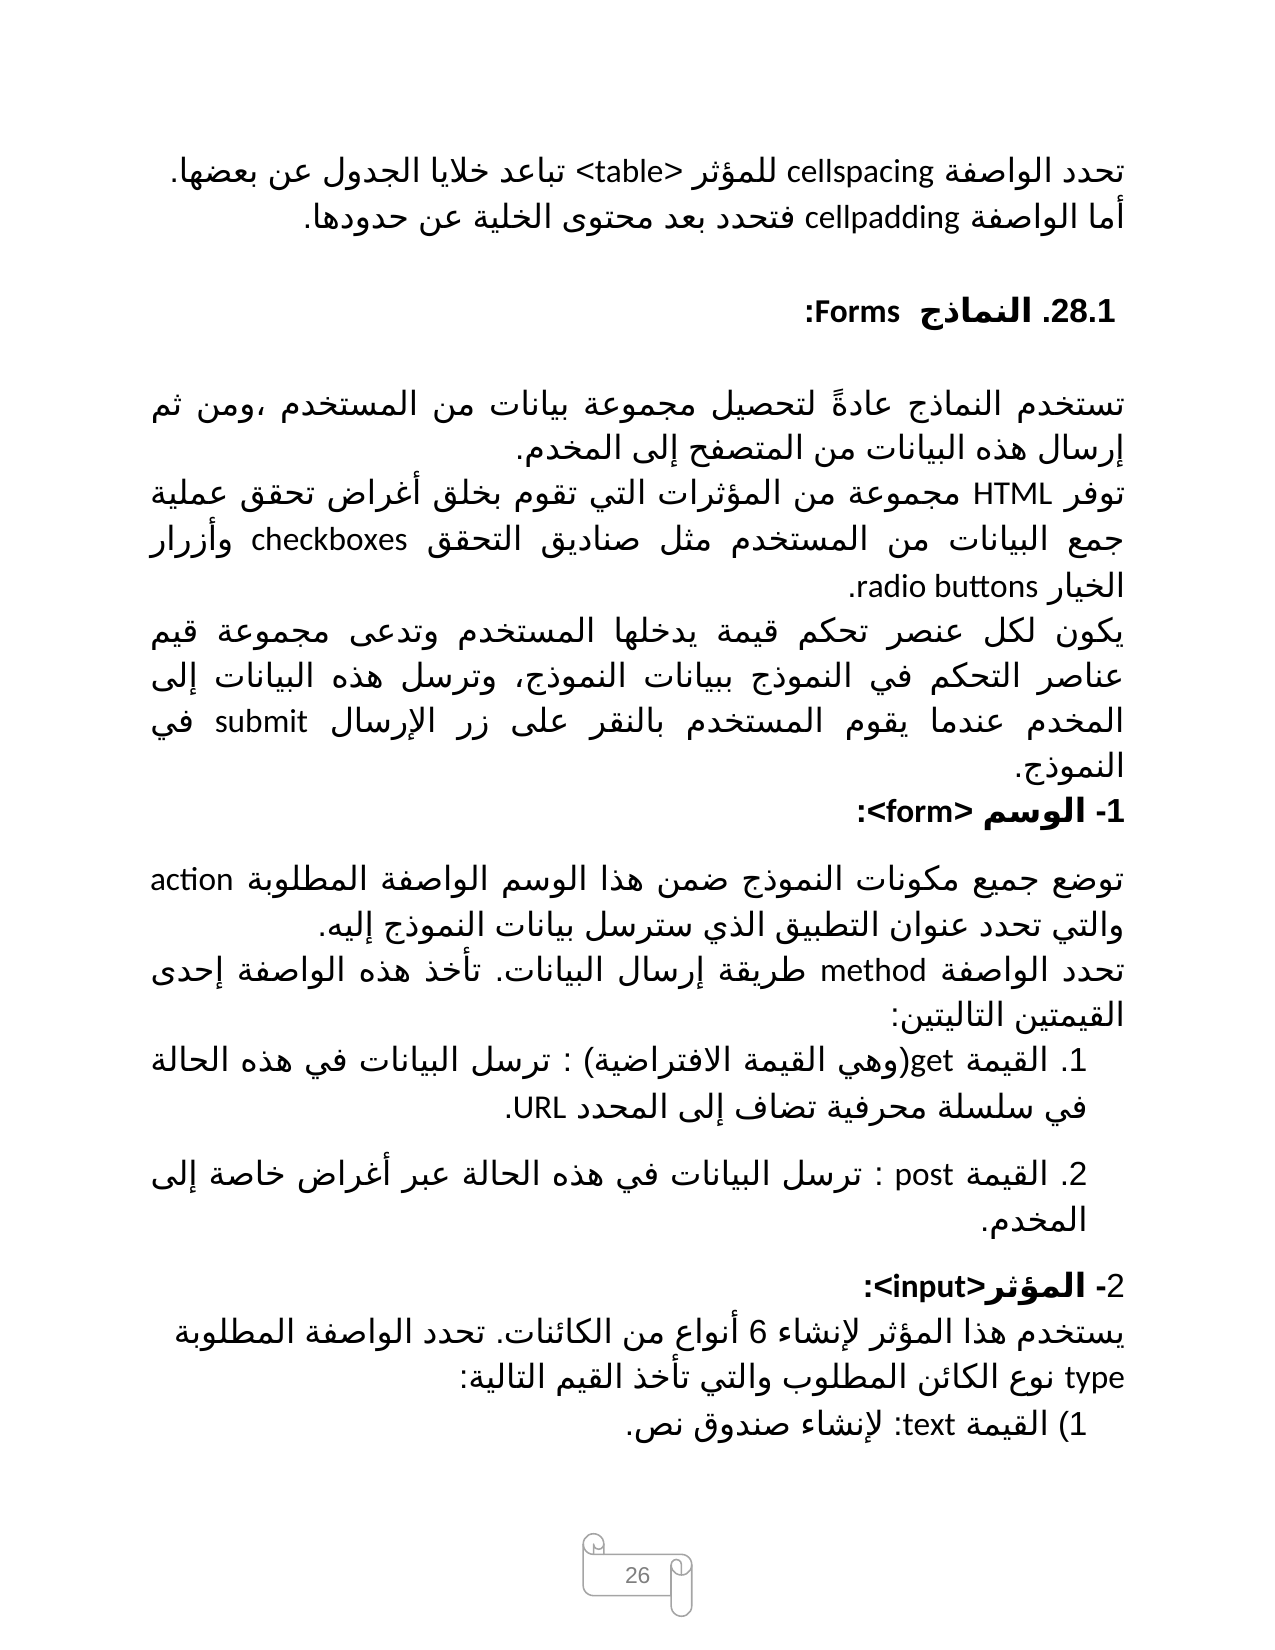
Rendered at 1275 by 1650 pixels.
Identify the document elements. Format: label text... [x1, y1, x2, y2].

text 2- المؤثر<input>: [150, 1265, 1125, 1306]
text يستخدم هذا المؤثر لإنشاء 6 أنواع من الكائنات. تحدد الواصفة المطلوبة type نوع الكائن المطلوب والتي تأخذ القيم التالية: [150, 1312, 1125, 1397]
text يكون لكل عنصر تحكم قيمة يدخلها المستخدم وتدعى مجموعة قيم عناصر التحكم في النموذج ببيانات النموذج، وترسل هذه البيانات إلى المخدم عندما يقوم المستخدم بالنقر على زر الإرسال submit في النموذج. [150, 612, 1125, 785]
text تستخدم النماذج عادةً لتحصيل مجموعة بيانات من المستخدم ،ومن ثم إرسال هذه البيانات من المتصفح إلى المخدم. [150, 383, 1125, 466]
text تحدد الواصفة cellspacing للمؤثر <table> تباعد خلايا الجدول عن بعضها. أما الواصفة cellpadding فتحدد بعد محتوى الخلية عن حدودها. [150, 150, 1125, 237]
text 1- الوسم <form>: [150, 791, 1125, 831]
text 2. القيمة post : ترسل البيانات في هذه الحالة عبر أغراض خاصة إلى المخدم. [150, 1153, 1087, 1238]
text 28.1. النماذج Forms: [150, 290, 1125, 331]
text توفر HTML مجموعة من المؤثرات التي تقوم بخلق أغراض تحقق عملية جمع البيانات من المستخدم مثل صناديق التحقق checkboxes وأزرار الخيار radio buttons. [150, 472, 1125, 606]
text 1) القيمة text: لإنشاء صندوق نص. [150, 1403, 1087, 1444]
text 1. القيمة get(وهي القيمة الافتراضية) : ترسل البيانات في هذه الحالة في سلسلة محرفية تضاف إلى المحدد URL. [150, 1039, 1087, 1127]
text توضع جميع مكونات النموذج ضمن هذا الوسم الواصفة المطلوبة action والتي تحدد عنوان التطبيق الذي سترسل بيانات النموذج إليه. [150, 858, 1125, 943]
text تحدد الواصفة method طريقة إرسال البيانات. تأخذ هذه الواصفة إحدى القيمتين التاليتين: [150, 949, 1125, 1034]
